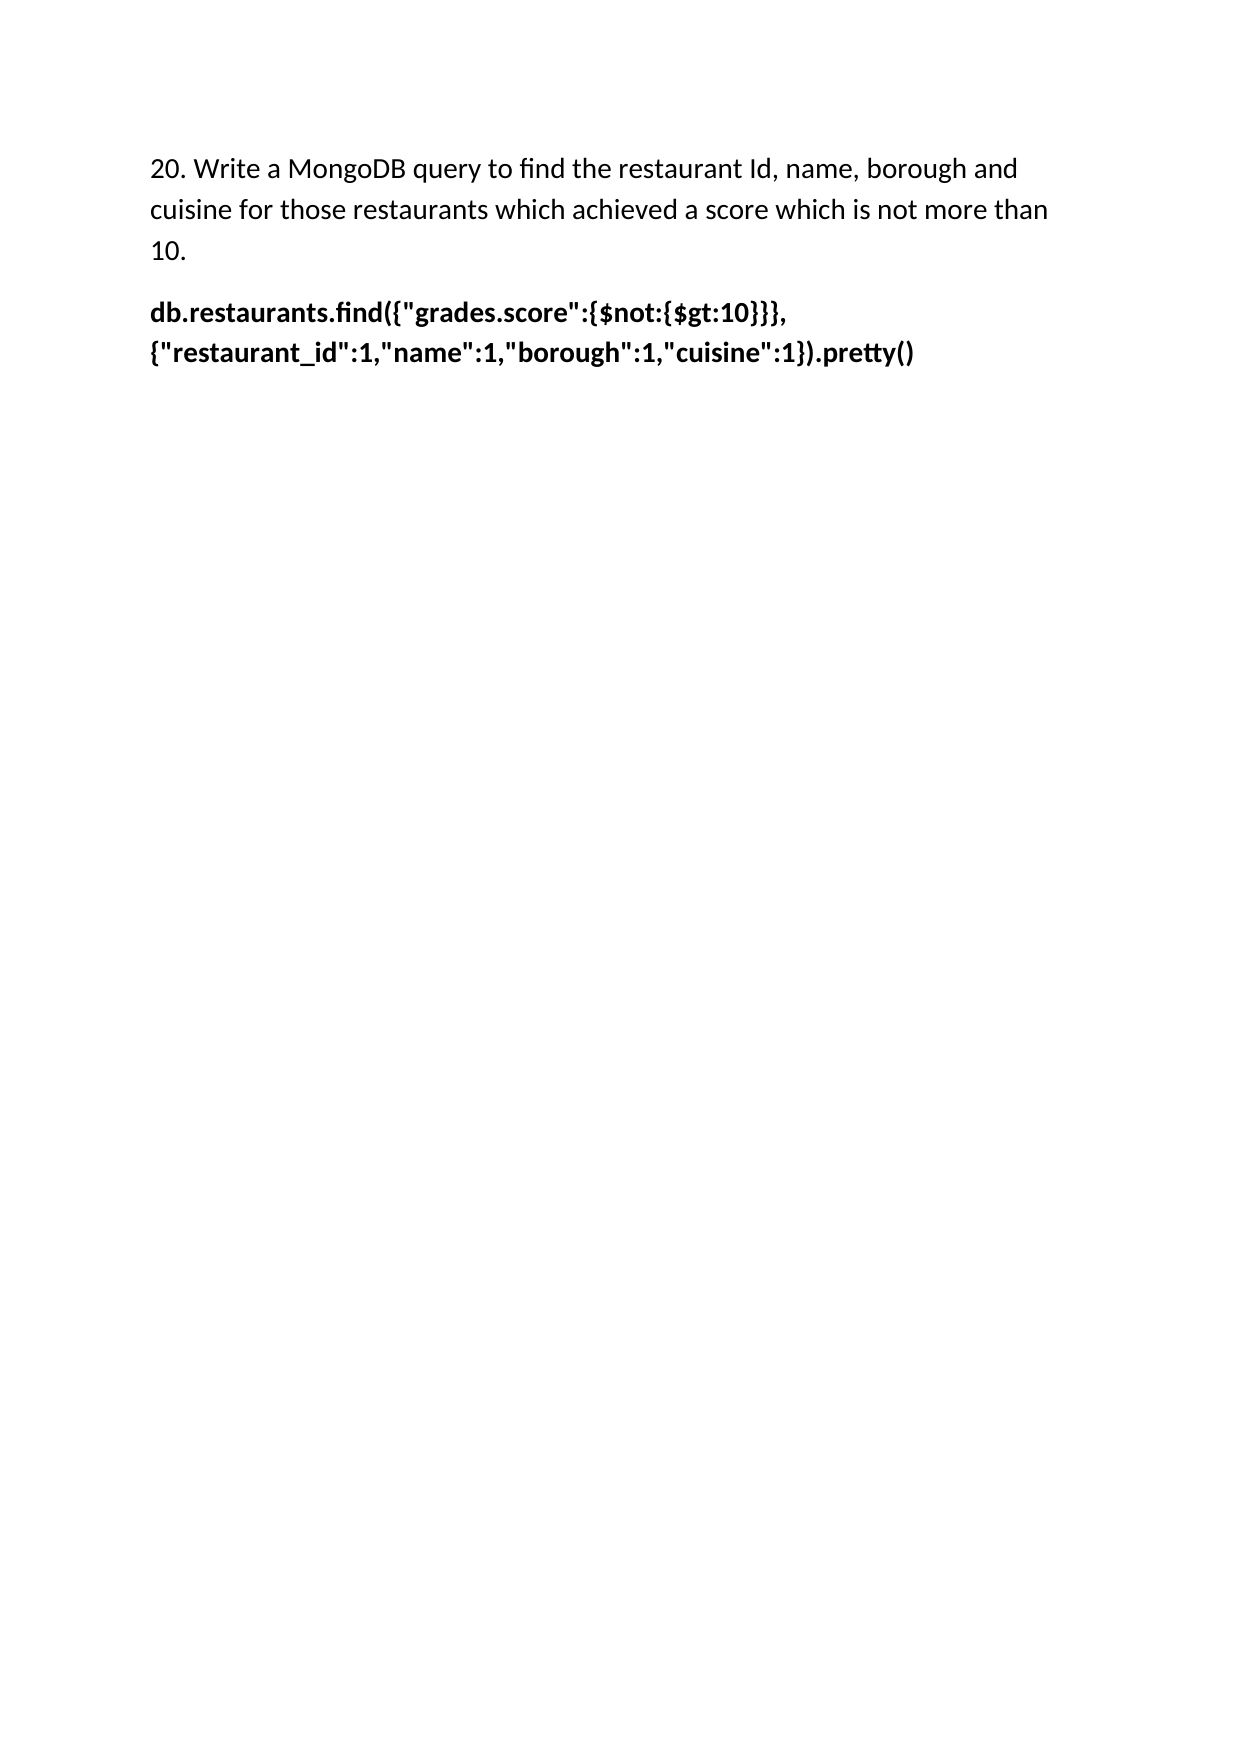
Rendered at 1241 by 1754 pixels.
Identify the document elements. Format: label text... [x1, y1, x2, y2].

text db.restaurants.find({"grades.score":{$not:{$gt:10}}},{"restaurant_id":1,"name":1,"borough":1,"cuisine":1}).pretty() [150, 294, 1090, 370]
text 20. Write a MongoDB query to find the restaurant Id, name, borough and cuisine for those restaurants which achieved a score which is not more than 10. [150, 150, 1090, 267]
